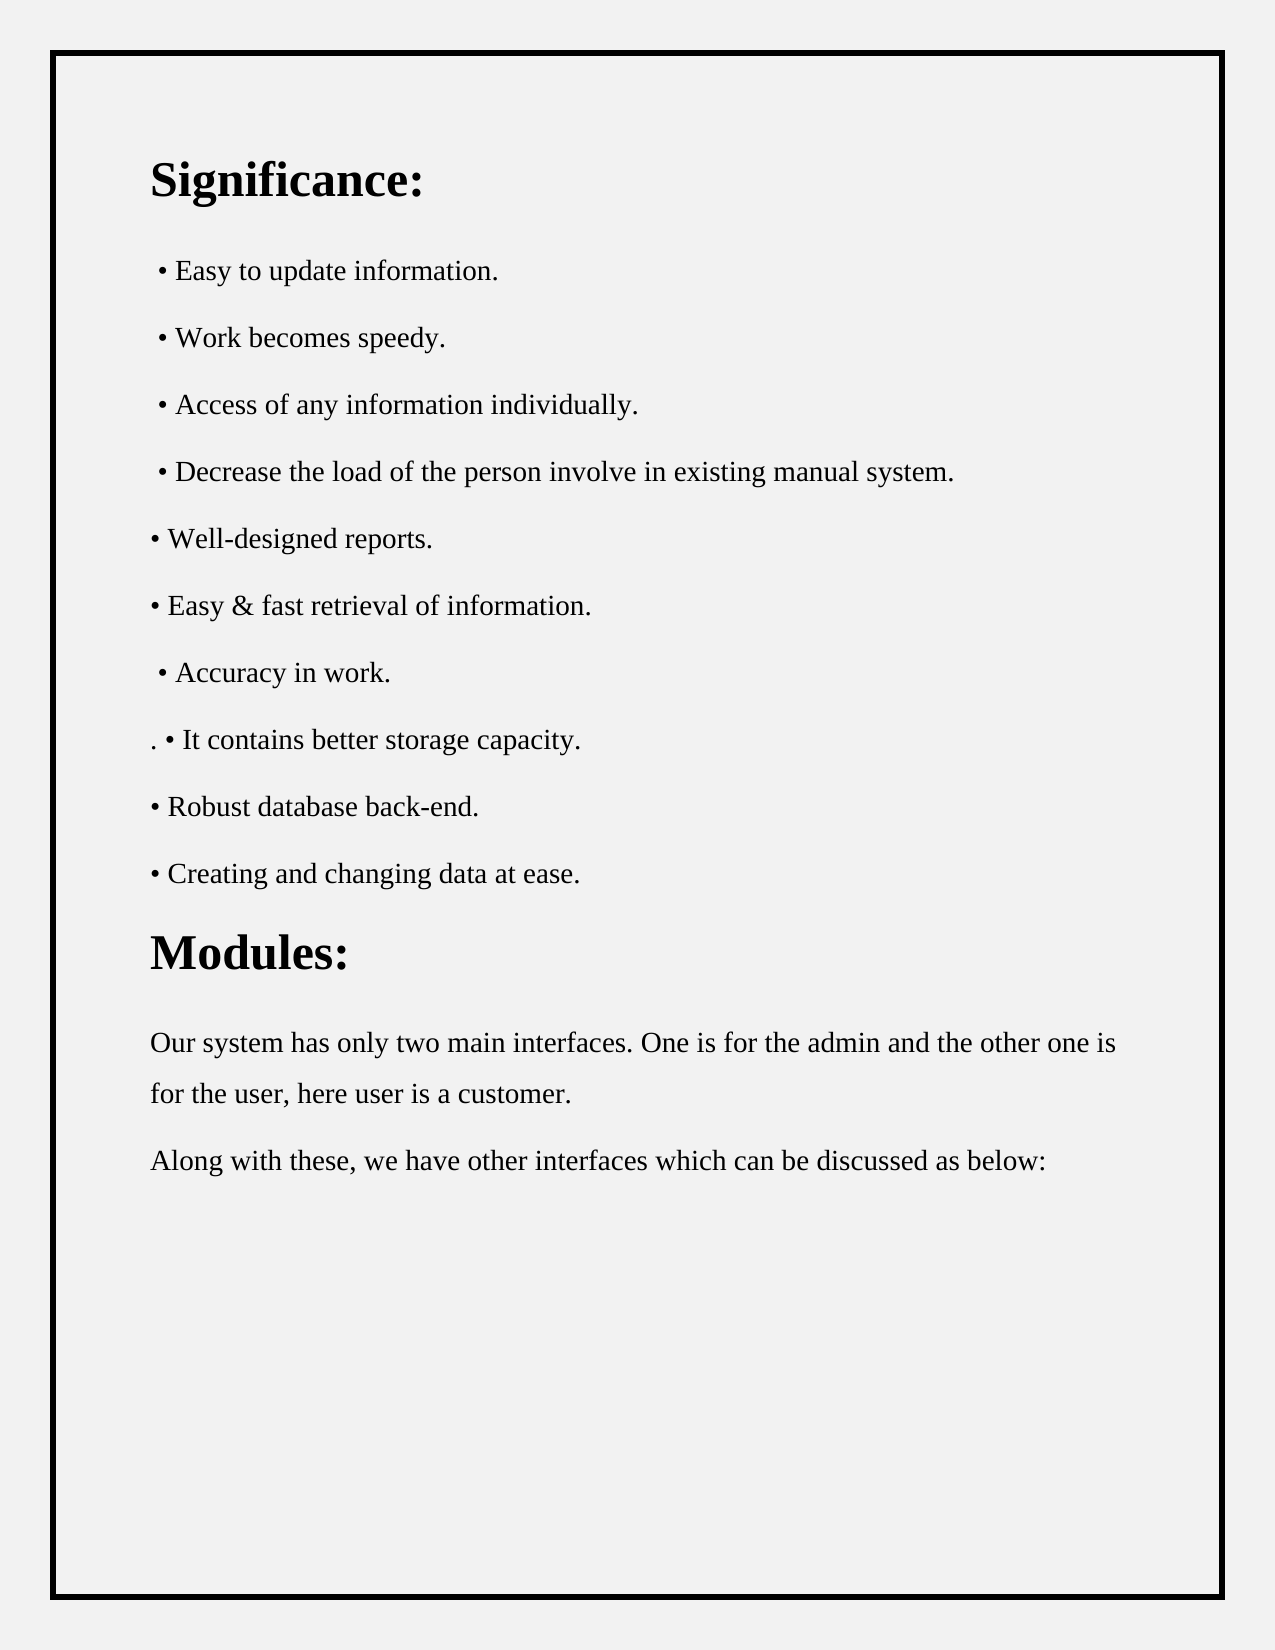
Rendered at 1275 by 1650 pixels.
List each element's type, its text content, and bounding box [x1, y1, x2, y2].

text • Well-designed reports. [150, 521, 1125, 554]
text • Easy & fast retrieval of information. [150, 588, 1125, 621]
text • Decrease the load of the person involve in existing manual system. [150, 454, 1125, 487]
text • Robust database back-end. [150, 789, 1125, 822]
text • Access of any information individually. [150, 387, 1125, 420]
text • Creating and changing data at ease. [150, 856, 1125, 889]
text Our system has only two main interfaces. One is for the admin and the other one is for the user, here user is a customer. [150, 1026, 1125, 1109]
text • Easy to update information. [150, 253, 1125, 286]
text • Accuracy in work. [150, 655, 1125, 688]
text Significance: [150, 150, 1125, 207]
text . • It contains better storage capacity. [150, 722, 1125, 755]
text Modules: [150, 923, 1125, 980]
text Along with these, we have other interfaces which can be discussed as below: [150, 1143, 1125, 1176]
text • Work becomes speedy. [150, 320, 1125, 353]
